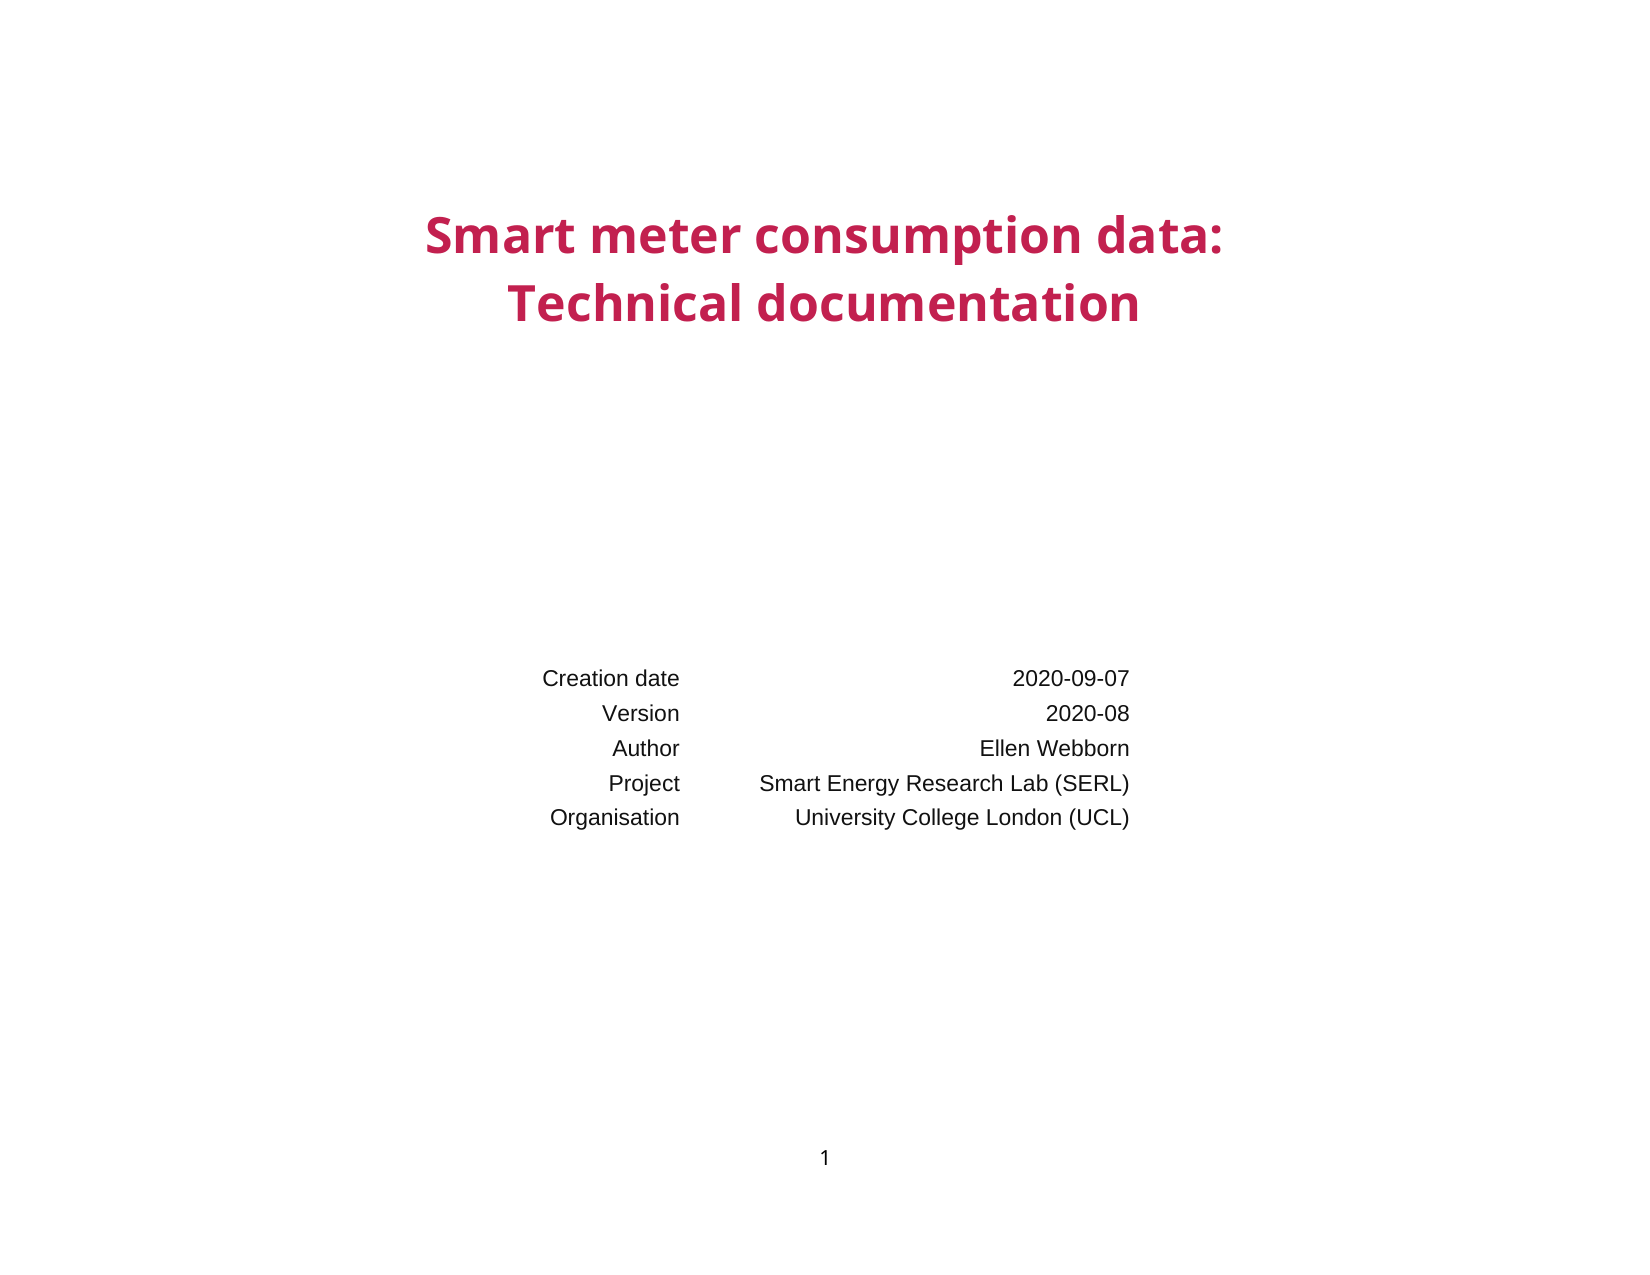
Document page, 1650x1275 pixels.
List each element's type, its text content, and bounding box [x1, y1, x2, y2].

table_cell Smart Energy Research Lab (SERL) [690, 765, 1140, 800]
table_cell 2020-08 [690, 696, 1140, 731]
table_cell Organisation [510, 800, 690, 835]
table_header Creation date [510, 661, 690, 696]
table_cell Ellen Webborn [690, 731, 1140, 765]
table_cell Project [510, 765, 690, 800]
table_cell University College London (UCL) [690, 800, 1140, 835]
table_header 2020-09-07 [690, 661, 1140, 696]
table_cell Version [510, 696, 690, 731]
table_cell Author [510, 731, 690, 765]
title Smart meter consumption data: Technical documentation [112, 200, 1537, 336]
